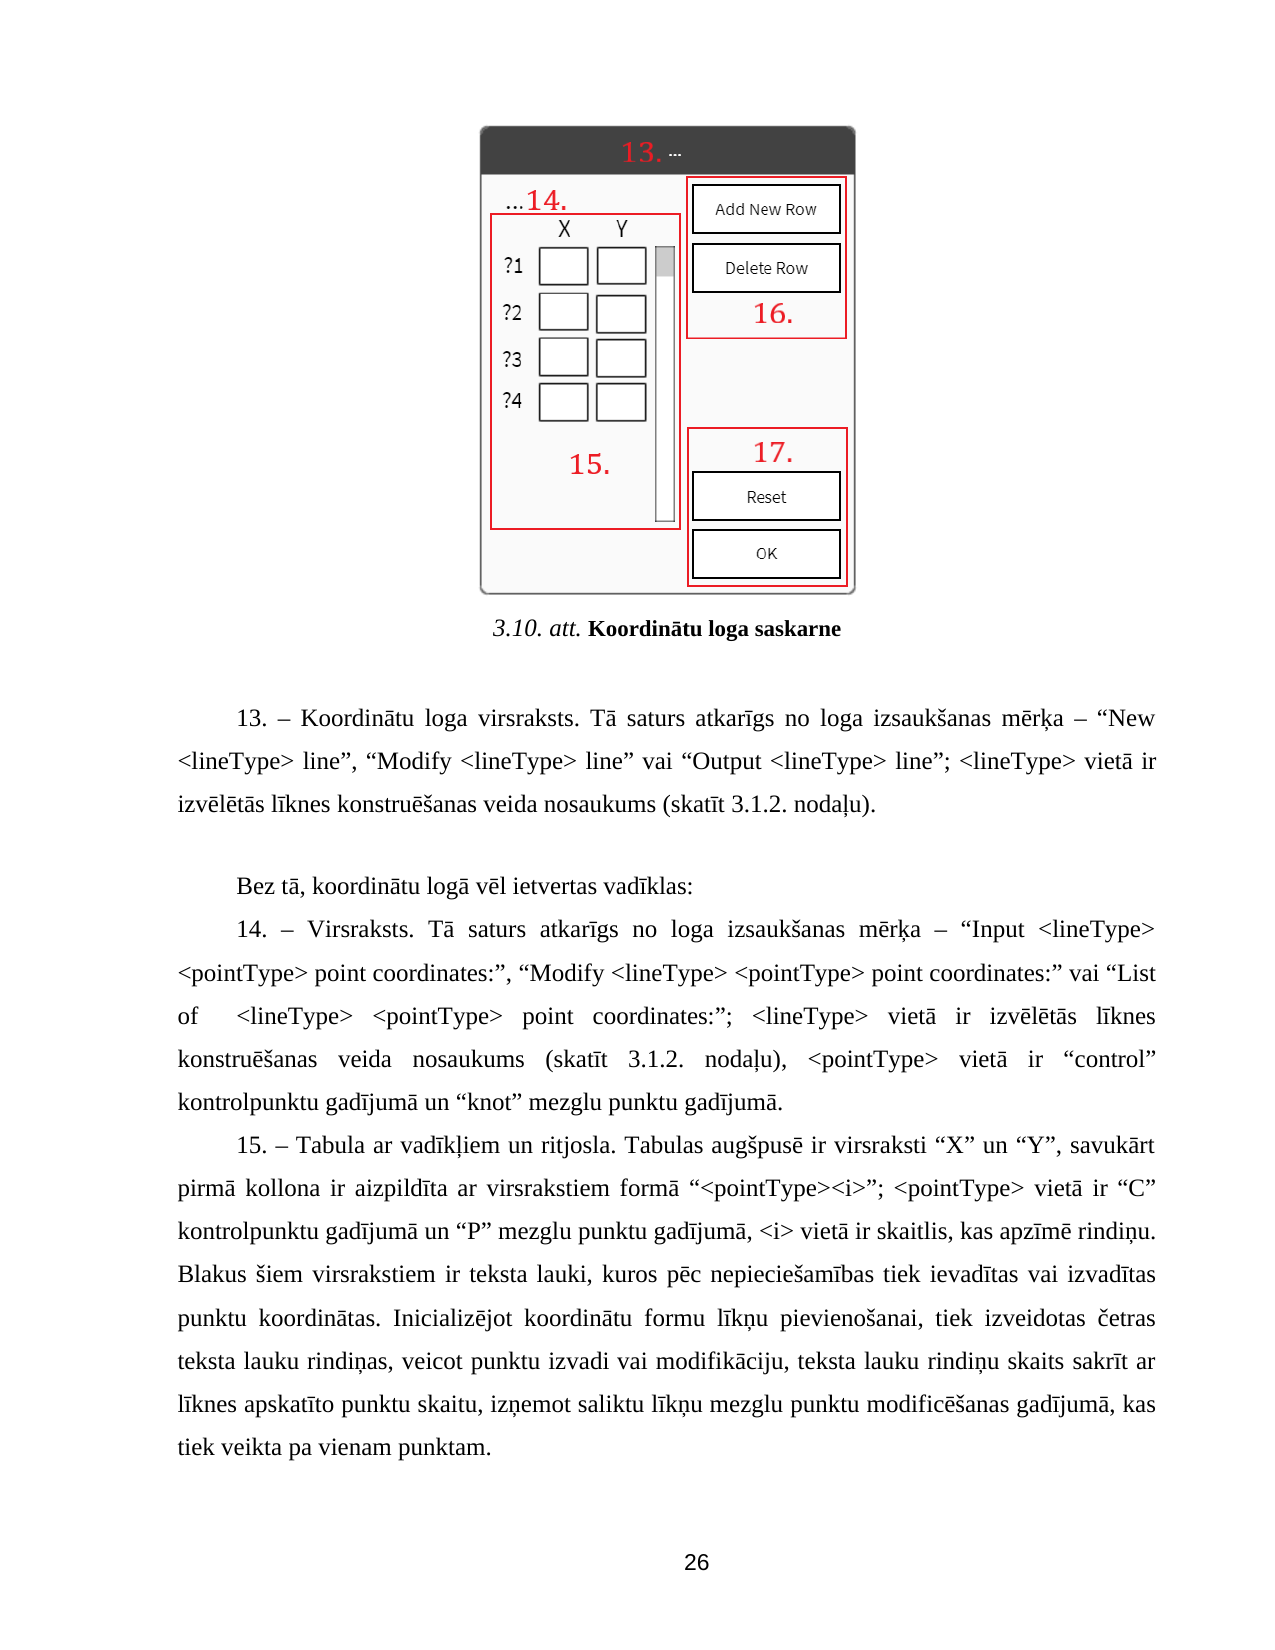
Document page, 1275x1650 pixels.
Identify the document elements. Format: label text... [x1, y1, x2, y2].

text Bez tā, koordinātu logā vēl ietvertas vadīklas: [177, 871, 1157, 900]
text 3.10. att. Koordinātu loga saskarne [177, 613, 1157, 642]
text 15. – Tabula ar vadīkļiem un ritjosla. Tabulas augšpusē ir virsraksti “X” un “Y”, savukārt pirmā kollona ir aizpildīta ar virsrakstiem formā “<pointType><i>”; <pointType> vietā ir “C” kontrolpunktu gadījumā un “P” mezglu punktu gadījumā, <i> vietā ir skaitlis, kas apzīmē rindiņu. Blakus šiem virsrakstiem ir teksta lauki, kuros pēc nepieciešamības tiek ievadītas vai izvadītas punktu koordinātas. Inicializējot koordinātu formu līkņu pievienošanai, tiek izveidotas četras teksta lauku rindiņas, veicot punktu izvadi vai modifikāciju, teksta lauku rindiņu skaits sakrīt ar līknes apskatīto punktu skaitu, izņemot saliktu līkņu mezglu punktu modificēšanas gadījumā, kas tiek veikta pa vienam punktam. [177, 1130, 1157, 1461]
picture [472, 118, 862, 601]
text 14. – Virsraksts. Tā saturs atkarīgs no loga izsaukšanas mērķa – “Input <lineType> <pointType> point coordinates:”, “Modify <lineType> <pointType> point coordinates:” vai “List of <lineType> <pointType> point coordinates:”; <lineType> vietā ir izvēlētās līknes konstruēšanas veida nosaukums (skatīt 3.1.2. nodaļu), <pointType> vietā ir “control” kontrolpunktu gadījumā un “knot” mezglu punktu gadījumā. [177, 914, 1157, 1116]
text 13. – Koordinātu loga virsraksts. Tā saturs atkarīgs no loga izsaukšanas mērķa – “New <lineType> line”, “Modify <lineType> line” vai “Output <lineType> line”; <lineType> vietā ir izvēlētās līknes konstruēšanas veida nosaukums (skatīt 3.1.2. nodaļu). [177, 703, 1157, 818]
